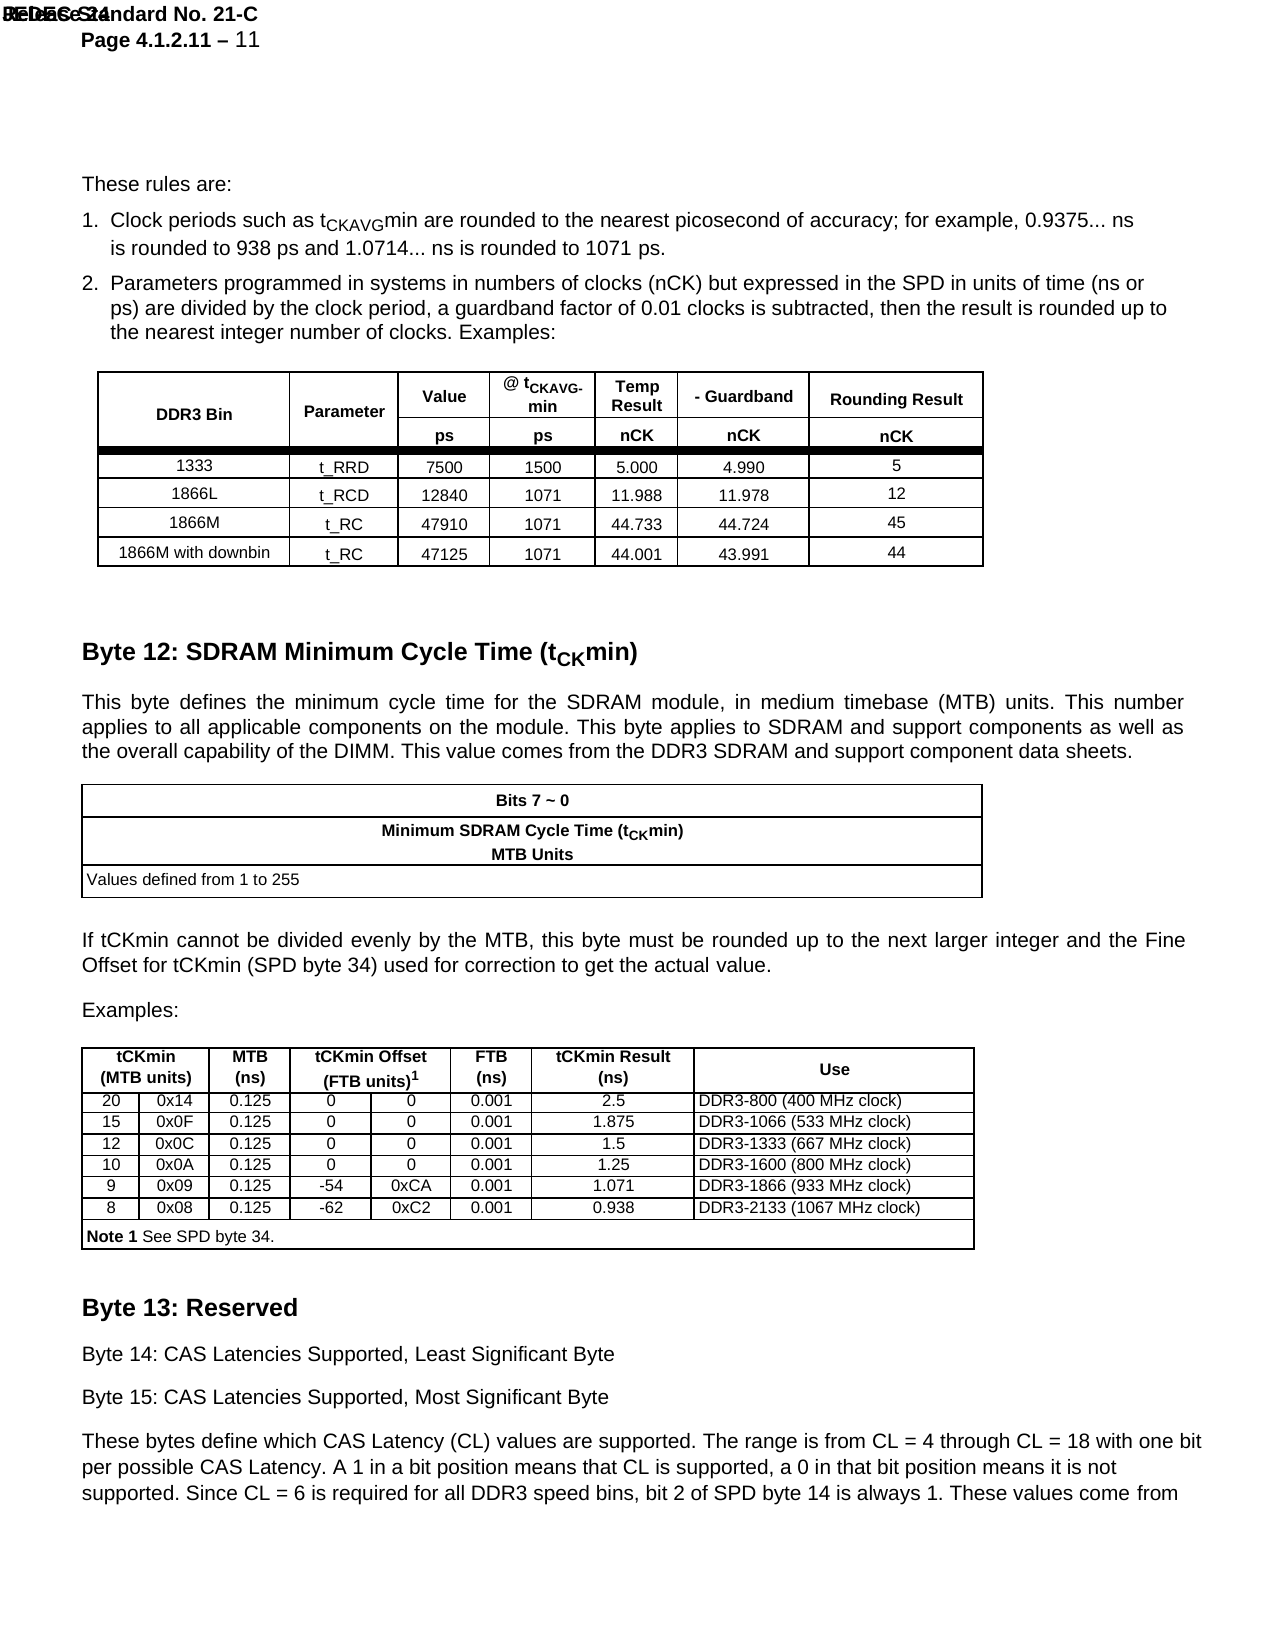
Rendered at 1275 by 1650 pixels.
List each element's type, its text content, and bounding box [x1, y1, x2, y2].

table_cell 1.25 [532, 1156, 693, 1176]
table_cell t_RRD [290, 455, 397, 477]
text These rules are: [82, 172, 1202, 196]
table_cell 0 [291, 1094, 370, 1112]
table_cell 0.001 [451, 1177, 531, 1197]
table_cell ps [490, 418, 594, 446]
subtitle Byte 12: SDRAM Minimum Cycle Time (tCKmin) [82, 637, 1202, 670]
table_cell 1.5 [532, 1135, 693, 1154]
table_cell Note 1 See SPD byte 34. [83, 1220, 973, 1248]
table_header DDR3 Bin [99, 373, 289, 446]
table_header FTB (ns) [451, 1049, 531, 1092]
table_header tCKmin Result (ns) [532, 1049, 693, 1092]
table_cell 44 [810, 538, 982, 565]
text These bytes define which CAS Latency (CL) values are supported. The range is from CL = 4 through CL = 18 with one bit per possible CAS Latency. A 1 in a bit position means that CL is supported, a 0 in that bit position means it is not supported. Since CL = 6 is required for all DDR3 speed bins, bit 2 of SPD byte 14 is always 1. These values come from [82, 1428, 1202, 1505]
table_cell 0.938 [532, 1199, 693, 1218]
table_cell 0.125 [210, 1135, 289, 1154]
table_cell 0.125 [210, 1156, 289, 1176]
table_cell 45 [810, 508, 982, 536]
table_cell 1071 [490, 508, 594, 536]
table_cell 20 [83, 1094, 138, 1112]
table_header Use [695, 1049, 973, 1092]
table_header Temp Result [596, 373, 677, 417]
table_cell 0.001 [451, 1199, 531, 1218]
table_cell 0.125 [210, 1199, 289, 1218]
table_cell 0x0A [140, 1156, 208, 1176]
table_header - Guardband [678, 373, 808, 417]
table_cell 0 [372, 1094, 450, 1112]
table_header @ tCKAVG- min [490, 373, 594, 417]
table_cell 0x0F [140, 1113, 208, 1133]
table_cell 1071 [490, 479, 594, 506]
table_cell DDR3-1066 (533 MHz clock) [695, 1113, 973, 1133]
table_cell 2.5 [532, 1094, 693, 1112]
table_cell 7500 [399, 455, 489, 477]
table_cell nCK [678, 418, 808, 446]
text Byte 14: CAS Latencies Supported, Least Significant Byte Byte 15: CAS Latencies Supported, Most Significant Byte [82, 1341, 618, 1409]
table_cell 1866M [99, 508, 289, 536]
table_cell 0.125 [210, 1177, 289, 1197]
text This byte defines the minimum cycle time for the SDRAM module, in medium timebase (MTB) units. This number applies to all applicable components on the module. This byte applies to SDRAM and support components as well as the overall capability of the DIMM. This value comes from the DDR3 SDRAM and support component data sheets. [82, 690, 1185, 763]
table_cell 47910 [399, 508, 489, 536]
table_cell 11.988 [596, 479, 677, 506]
table_header tCKmin Offset (FTB units)1 [291, 1049, 450, 1092]
table_cell DDR3-2133 (1067 MHz clock) [695, 1199, 973, 1218]
table_cell 1500 [490, 455, 594, 477]
table_cell 9 [83, 1177, 138, 1197]
table_cell 11.978 [678, 479, 808, 506]
text If tCKmin cannot be divided evenly by the MTB, this byte must be rounded up to the next larger integer and the Fine Offset for tCKmin (SPD byte 34) used for correction to get the actual value. [82, 928, 1186, 976]
table_cell 0.125 [210, 1094, 289, 1112]
table_cell 1866L [99, 479, 289, 506]
table_cell Values defined from 1 to 255 [83, 866, 981, 897]
list Clock periods such as tCKAVGmin are rounded to the nearest picosecond of accuracy; for example, 0.9375... ns is rounded to 938 ps and 1.0714... ns is rounded to 1071 ps. [82, 208, 1153, 260]
table_cell DDR3-1333 (667 MHz clock) [695, 1135, 973, 1154]
table_cell 44.724 [678, 508, 808, 536]
table_cell 10 [83, 1156, 138, 1176]
table_cell 47125 [399, 538, 489, 565]
table_cell 12 [810, 479, 982, 506]
table_cell DDR3-1600 (800 MHz clock) [695, 1156, 973, 1176]
table_cell 1071 [490, 538, 594, 565]
table_cell 5 [810, 455, 982, 477]
table_cell 8 [83, 1199, 138, 1218]
table_cell t_RC [290, 508, 397, 536]
table_header Bits 7 ~ 0 [83, 785, 981, 816]
table_cell 0x08 [140, 1199, 208, 1218]
table_cell 1.071 [532, 1177, 693, 1197]
table_cell 1.875 [532, 1113, 693, 1133]
table_cell 0x14 [140, 1094, 208, 1112]
list Parameters programmed in systems in numbers of clocks (nCK) but expressed in the SPD in units of time (ns or ps) are divided by the clock period, a guardband factor of 0.01 clocks is subtracted, then the result is rounded up to the nearest integer number of clocks. Examples: [82, 271, 1178, 344]
table_cell 44.733 [596, 508, 677, 536]
table_cell Minimum SDRAM Cycle Time (tCKmin) MTB Units [83, 818, 981, 864]
table_cell 1333 [99, 455, 289, 477]
table_cell DDR3-1866 (933 MHz clock) [695, 1177, 973, 1197]
table_cell 4.990 [678, 455, 808, 477]
table_cell 0xCA [372, 1177, 450, 1197]
table_cell 12840 [399, 479, 489, 506]
subtitle Byte 13: Reserved [82, 1292, 1202, 1321]
table_cell ps [399, 418, 489, 446]
table_cell 0.001 [451, 1094, 531, 1112]
table_cell 0 [291, 1113, 370, 1133]
table_cell 0.125 [210, 1113, 289, 1133]
table_cell 0 [372, 1113, 450, 1133]
table_cell 0 [291, 1156, 370, 1176]
table_cell 0.001 [451, 1135, 531, 1154]
table_cell 0.001 [451, 1156, 531, 1176]
table_cell nCK [810, 418, 982, 446]
table_cell 1866M with downbin [99, 538, 289, 565]
table_header Rounding Result [810, 373, 982, 417]
table_header MTB (ns) [210, 1049, 289, 1092]
table_cell 5.000 [596, 455, 677, 477]
text Examples: [82, 998, 1202, 1022]
table_cell t_RCD [290, 479, 397, 506]
table_cell t_RC [290, 538, 397, 565]
table_header tCKmin (MTB units) [83, 1049, 208, 1092]
table_cell nCK [596, 418, 677, 446]
table_cell -62 [291, 1199, 370, 1218]
table_cell 15 [83, 1113, 138, 1133]
table_cell 0 [372, 1156, 450, 1176]
table_cell 0 [291, 1135, 370, 1154]
table_header Value [399, 373, 489, 417]
table_cell 0 [372, 1135, 450, 1154]
table_cell 0x0C [140, 1135, 208, 1154]
table_cell -54 [291, 1177, 370, 1197]
table_cell DDR3-800 (400 MHz clock) [695, 1094, 973, 1112]
table_cell 0.001 [451, 1113, 531, 1133]
table_cell 12 [83, 1135, 138, 1154]
table_cell 43.991 [678, 538, 808, 565]
table_header Parameter [290, 373, 397, 446]
table_cell 0x09 [140, 1177, 208, 1197]
table_cell 44.001 [596, 538, 677, 565]
table_cell 0xC2 [372, 1199, 450, 1218]
